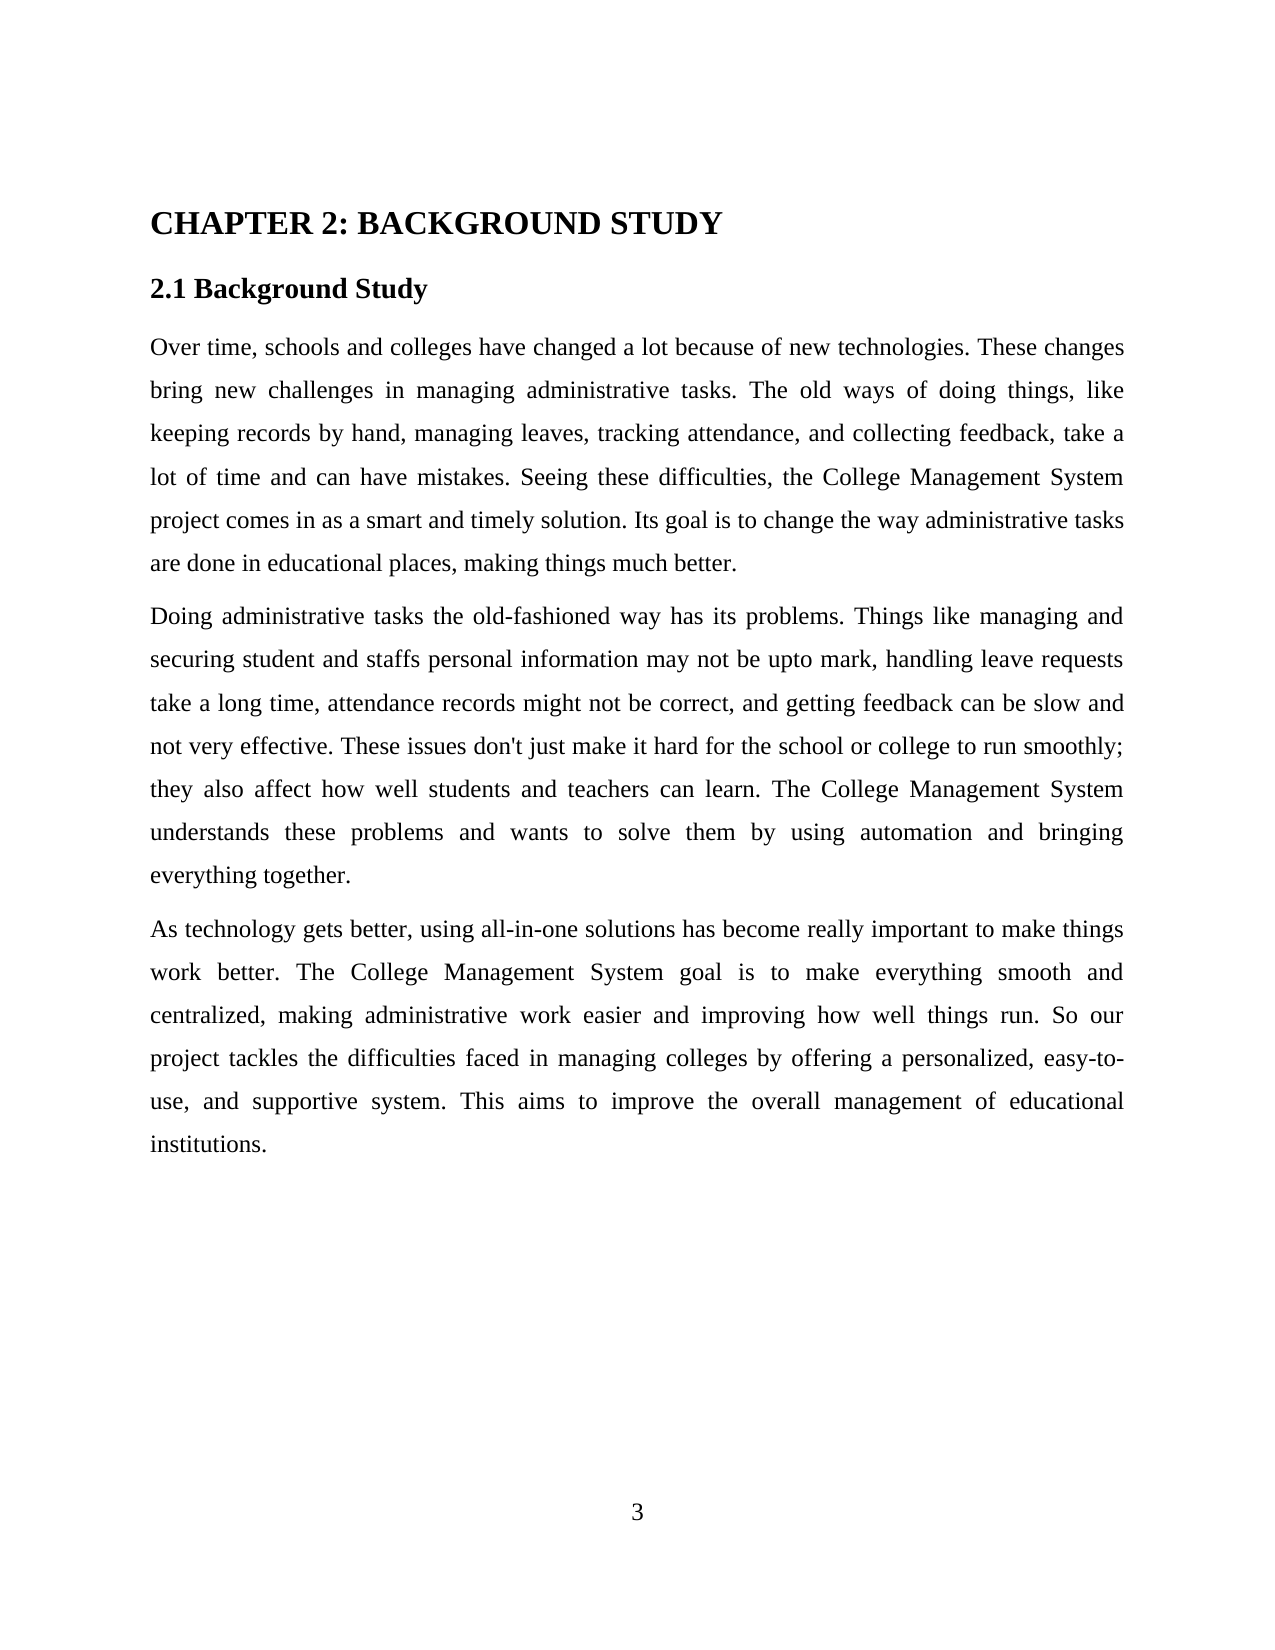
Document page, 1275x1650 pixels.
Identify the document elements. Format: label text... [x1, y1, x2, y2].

text As technology gets better, using all-in-one solutions has become really important to make things work better. The College Management System goal is to make everything smooth and centralized, making administrative work easier and improving how well things run. So our project tackles the difficulties faced in managing colleges by offering a personalized, easy-to-use, and supportive system. This aims to improve the overall management of educational institutions. [150, 914, 1125, 1158]
text Over time, schools and colleges have changed a lot because of new technologies. These changes bring new challenges in managing administrative tasks. The old ways of doing things, like keeping records by hand, managing leaves, tracking attendance, and collecting feedback, take a lot of time and can have mistakes. Seeing these difficulties, the College Management System project comes in as a smart and timely solution. Its goal is to change the way administrative tasks are done in educational places, making things much better. [150, 332, 1125, 577]
subtitle CHAPTER 2: BACKGROUND STUDY [150, 203, 1125, 242]
text Doing administrative tasks the old-fashioned way has its problems. Things like managing and securing student and staffs personal information may not be upto mark, handling leave requests take a long time, attendance records might not be correct, and getting feedback can be slow and not very effective. These issues don't just make it hard for the school or college to run smoothly; they also affect how well students and teachers can learn. The College Management System understands these problems and wants to solve them by using automation and bringing everything together. [150, 601, 1125, 889]
subtitle 2.1 Background Study [150, 271, 1125, 305]
